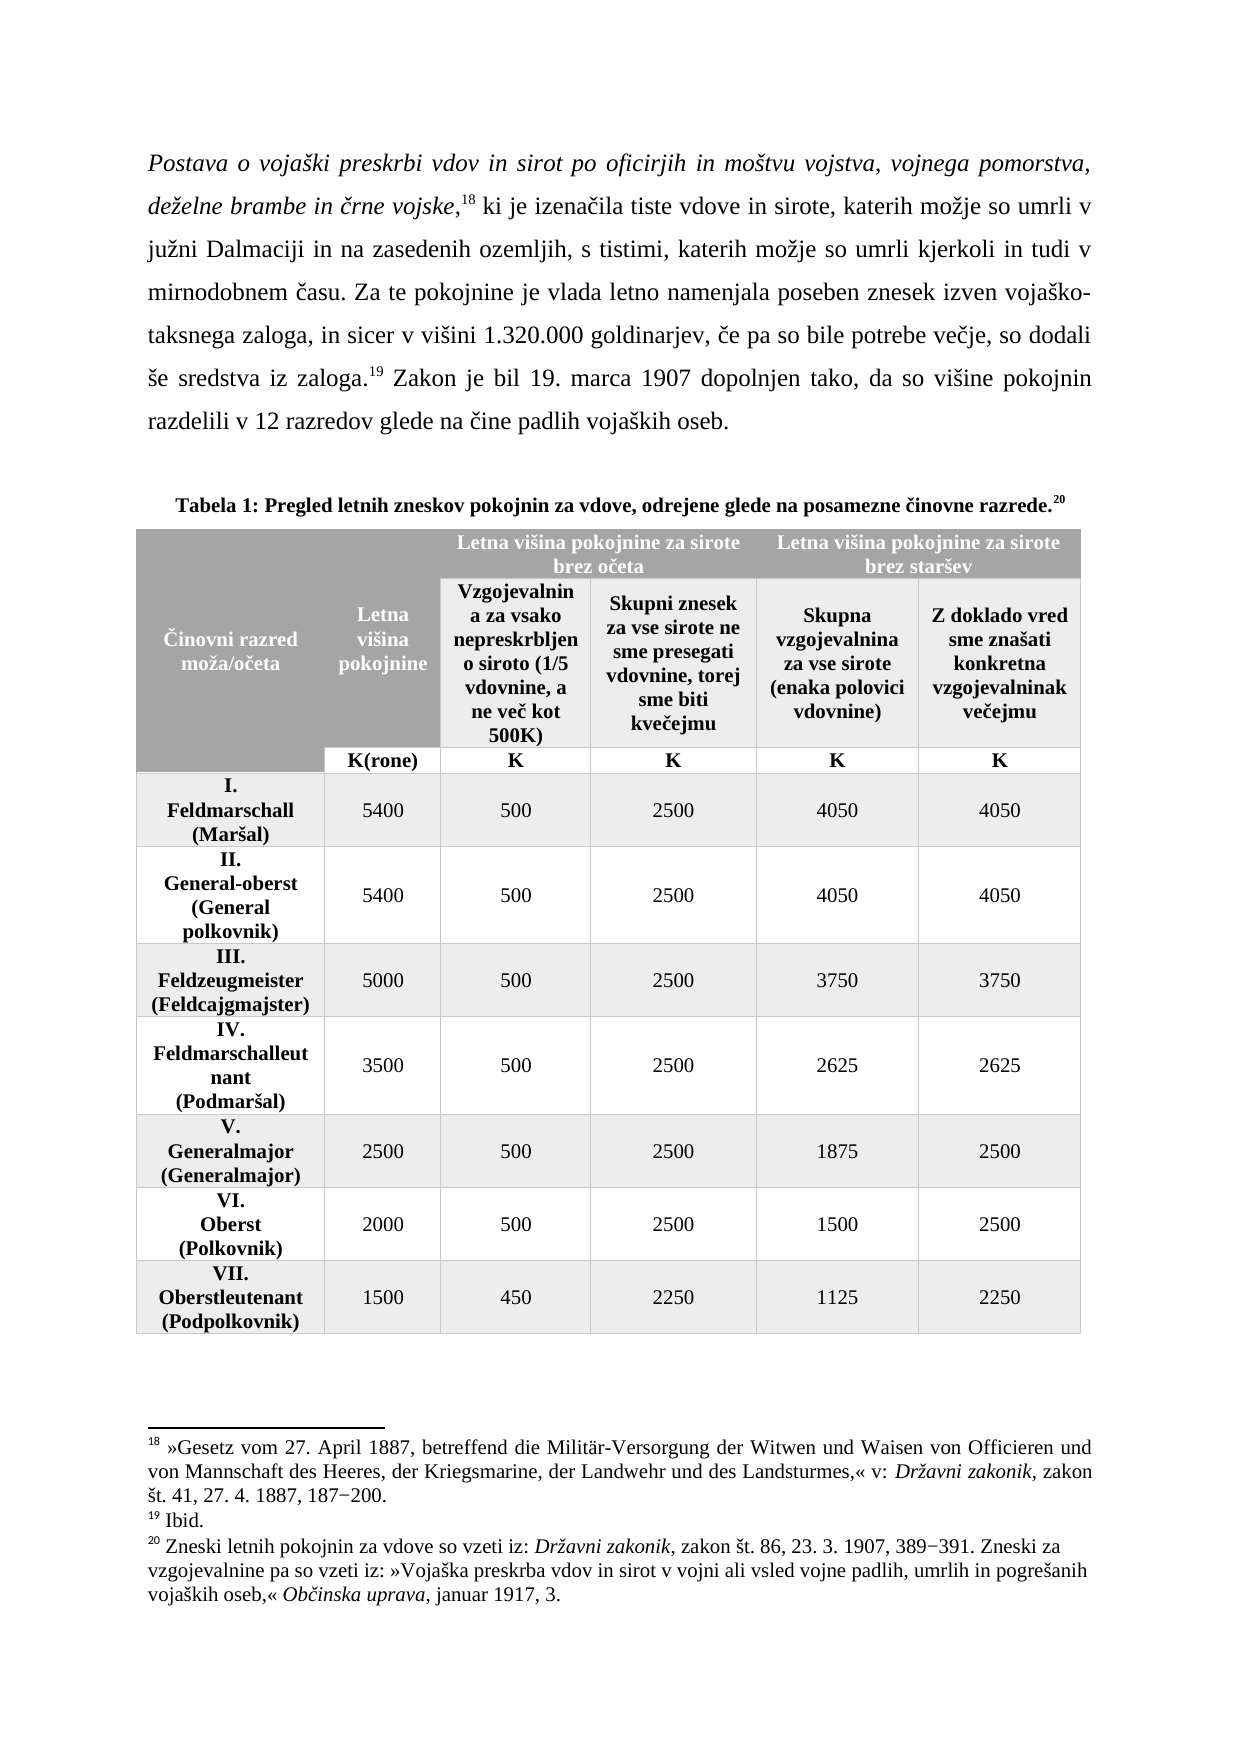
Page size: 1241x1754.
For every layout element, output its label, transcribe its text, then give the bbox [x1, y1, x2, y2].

table_cell 500 [441, 774, 590, 846]
table_cell 2500 [591, 774, 756, 846]
table_cell 500 [441, 1017, 590, 1113]
table_header Letna višina pokojnine za sirote brez očeta [441, 530, 756, 578]
table_cell IV. Feldmarschalleutnant (Podmaršal) [137, 1017, 324, 1113]
table_cell 500 [441, 1115, 590, 1187]
table_cell 2500 [591, 1017, 756, 1113]
table_header Letna višina pokojnine [325, 530, 440, 747]
table_cell III. Feldzeugmeister (Feldcajgmajster) [137, 944, 324, 1016]
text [148, 148, 1093, 435]
table_cell 2500 [591, 1115, 756, 1187]
table_cell V. Generalmajor (Generalmajor) [137, 1115, 324, 1187]
table_cell II. General-oberst (General polkovnik) [137, 847, 324, 943]
table_cell 500 [441, 944, 590, 1016]
table_cell 500 [441, 1188, 590, 1260]
table_cell 500 [441, 847, 590, 943]
table_cell K(rone) [325, 748, 440, 772]
table_cell 5400 [325, 847, 440, 943]
table_header Činovni razred moža/očeta [137, 530, 324, 772]
table_cell 2250 [919, 1261, 1080, 1333]
table_cell 2250 [591, 1261, 756, 1333]
table_cell 1125 [757, 1261, 918, 1333]
table_cell Skupni znesek za vse sirote ne sme presegati vdovnine, torej sme biti kvečejmu [591, 579, 756, 747]
table_cell 3750 [919, 944, 1080, 1016]
table_cell 5400 [325, 774, 440, 846]
table_cell 4050 [919, 847, 1080, 943]
table_cell 450 [441, 1261, 590, 1333]
table_cell Z doklado vred sme znašati konkretna vzgojevalninakvečejmu [919, 579, 1080, 747]
table_cell 3500 [325, 1017, 440, 1113]
table_cell K [919, 748, 1080, 772]
table_cell 2500 [591, 1188, 756, 1260]
table_cell K [591, 748, 756, 772]
table_cell 4050 [757, 847, 918, 943]
table_cell 5000 [325, 944, 440, 1016]
table_cell 2500 [325, 1115, 440, 1187]
table_cell VII. Oberstleutenant (Podpolkovnik) [137, 1261, 324, 1333]
table_cell I. Feldmarschall (Maršal) [137, 774, 324, 846]
table_cell 1875 [757, 1115, 918, 1187]
table_cell 2500 [591, 944, 756, 1016]
table_cell K [441, 748, 590, 772]
table_cell 3750 [757, 944, 918, 1016]
text Tabela 1: Pregled letnih zneskov pokojnin za vdove, odrejene glede na posamezne činovne razrede. [148, 493, 1093, 517]
table_header Letna višina pokojnine za sirote brez staršev [757, 530, 1080, 578]
table_cell 4050 [919, 774, 1080, 846]
table_cell VI. Oberst (Polkovnik) [137, 1188, 324, 1260]
table_cell Skupna vzgojevalnina za vse sirote (enaka polovici vdovnine) [757, 579, 918, 747]
table_cell 4050 [757, 774, 918, 846]
table_cell 1500 [325, 1261, 440, 1333]
table_cell 2500 [919, 1115, 1080, 1187]
table_cell 2625 [757, 1017, 918, 1113]
table_cell K [757, 748, 918, 772]
table_cell 1500 [757, 1188, 918, 1260]
table_cell 2500 [591, 847, 756, 943]
table_cell 2625 [919, 1017, 1080, 1113]
table_cell 2000 [325, 1188, 440, 1260]
table_cell Vzgojevalnina za vsako nepreskrbljeno siroto (1/5 vdovnine, a ne več kot 500K) [441, 579, 590, 747]
table_cell 2500 [919, 1188, 1080, 1260]
